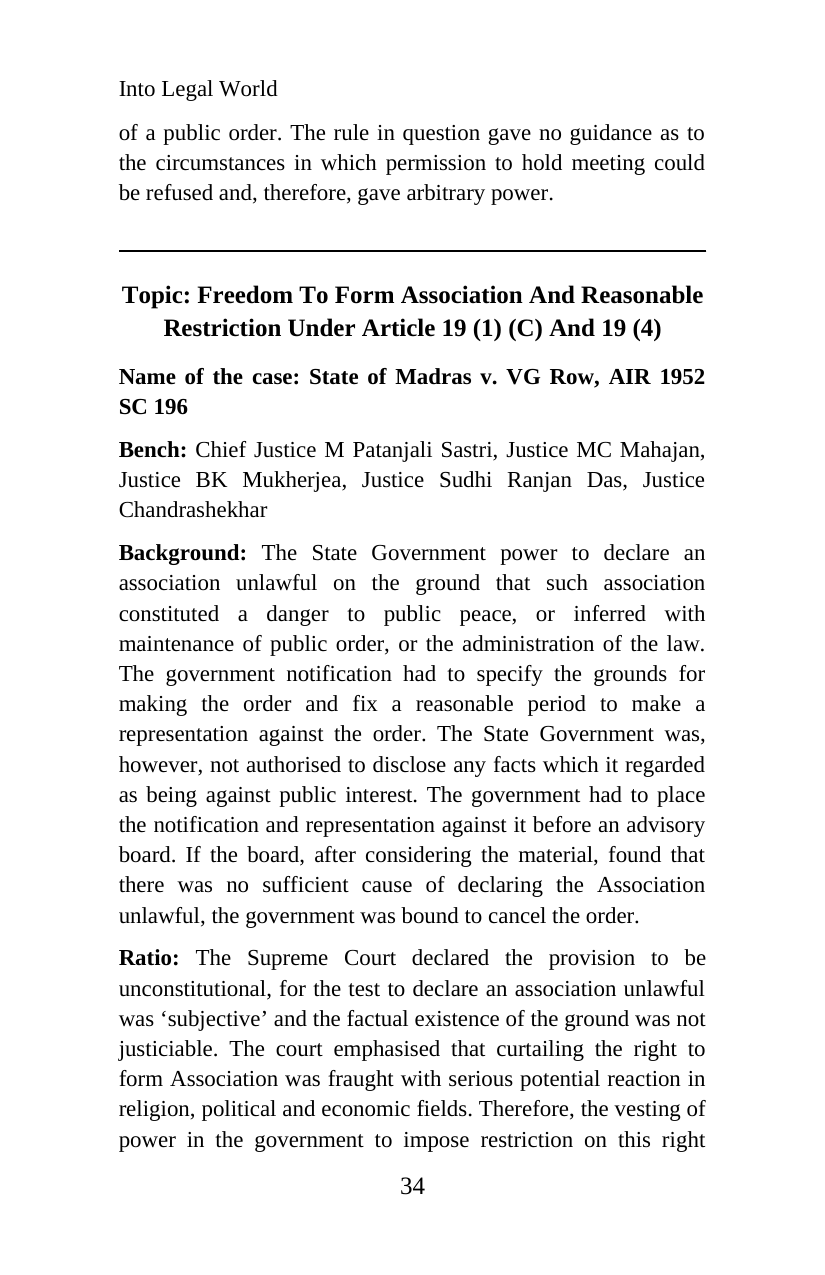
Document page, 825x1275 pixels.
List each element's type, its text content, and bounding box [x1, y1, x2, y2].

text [118, 118, 706, 205]
text Name of the case: State of Madras v. VG Row, AIR 1952 SC 196 [118, 363, 706, 420]
text Background: The State Government power to declare an association unlawful on the ground that such association constituted a danger to public peace, or inferred with maintenance of public order, or the administration of the law. The government notification had to specify the grounds for making the order and fix a reasonable period to make a representation against the order. The State Government was, however, not authorised to disclose any facts which it regarded as being against public interest. The government had to place the notification and representation against it before an advisory board. If the board, after considering the material, found that there was no sufficient cause of declaring the Association unlawful, the government was bound to cancel the order. [118, 539, 706, 928]
subtitle Topic: Freedom To Form Association And Reasonable Restriction Under Article 19 (1) (C) And 19 (4) [118, 281, 706, 342]
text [118, 944, 706, 1152]
text Bench: Chief Justice M Patanjali Sastri, Justice MC Mahajan, Justice BK Mukherjea, Justice Sudhi Ranjan Das, Justice Chandrashekhar [118, 436, 706, 523]
